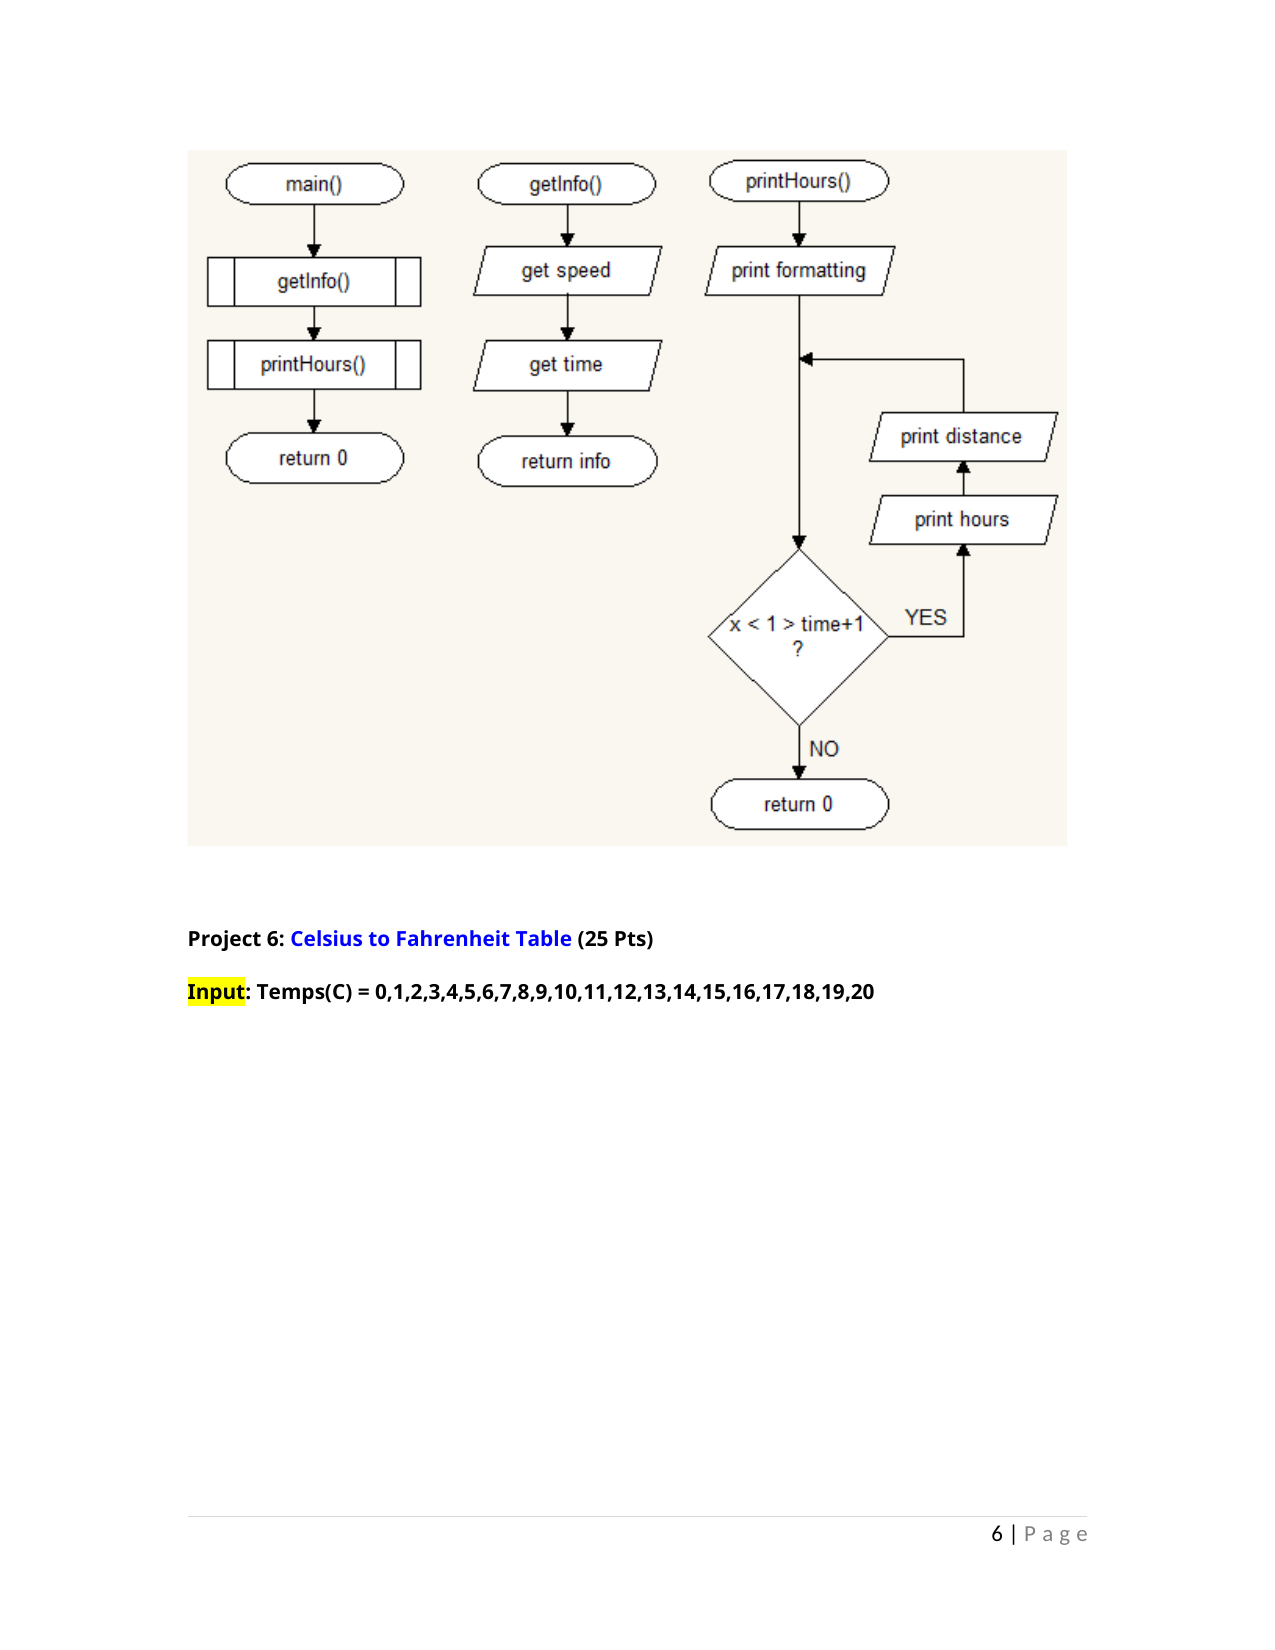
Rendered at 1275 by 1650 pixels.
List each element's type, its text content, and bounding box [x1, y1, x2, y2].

text Input: Temps(C) = 0,1,2,3,4,5,6,7,8,9,10,11,12,13,14,15,16,17,18,19,20 [245, 977, 1087, 1006]
picture [187, 150, 1068, 846]
text Project 6: Celsius to Fahrenheit Table (25 Pts) [187, 924, 1087, 952]
